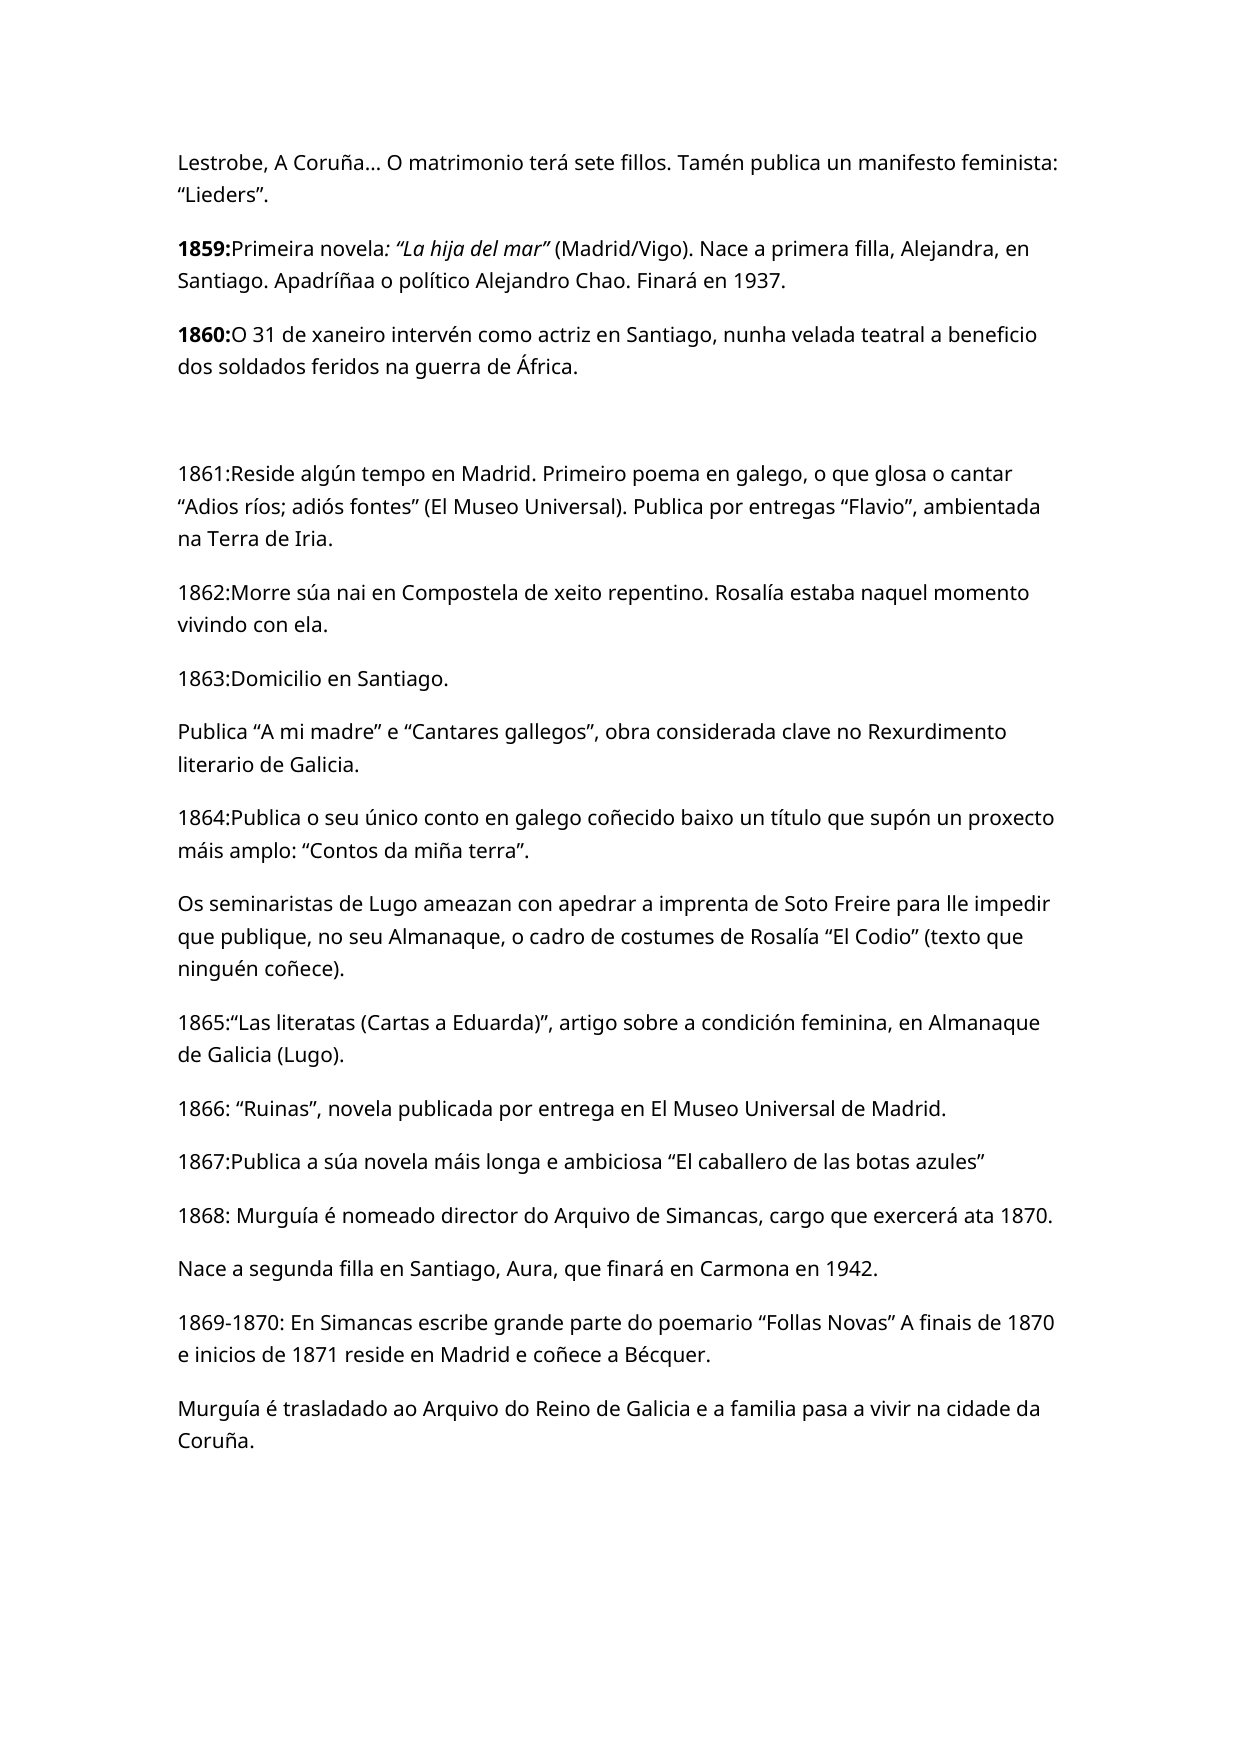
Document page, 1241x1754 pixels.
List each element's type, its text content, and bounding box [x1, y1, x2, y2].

text Os seminaristas de Lugo ameazan con apedrar a imprenta de Soto Freire para lle impedir que publique, no seu Almanaque, o cadro de costumes de Rosalía “El Codio” (texto que ninguén coñece). [177, 889, 1063, 983]
text 1864:Publica o seu único conto en galego coñecido baixo un título que supón un proxecto máis amplo: “Contos da miña terra”. [177, 803, 1063, 864]
text 1869-1870: En Simancas escribe grande parte do poemario “Follas Novas” A finais de 1870 e inicios de 1871 reside en Madrid e coñece a Bécquer. [177, 1308, 1063, 1369]
text 1868: Murguía é nomeado director do Arquivo de Simancas, cargo que exercerá ata 1870. [177, 1201, 1063, 1229]
text 1867:Publica a súa novela máis longa e ambiciosa “El caballero de las botas azules” [177, 1147, 1063, 1176]
text 1865:“Las literatas (Cartas a Eduarda)”, artigo sobre a condición feminina, en Almanaque de Galicia (Lugo). [177, 1008, 1063, 1069]
text 1862:Morre súa nai en Compostela de xeito repentino. Rosalía estaba naquel momento vivindo con ela. [177, 578, 1063, 639]
text Publica “A mi madre” e “Cantares gallegos”, obra considerada clave no Rexurdimento literario de Galicia. [177, 717, 1063, 778]
text Nace a segunda filla en Santiago, Aura, que finará en Carmona en 1942. [177, 1254, 1063, 1283]
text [177, 148, 1063, 209]
text 1860:O 31 de xaneiro intervén como actriz en Santiago, nunha velada teatral a beneficio dos soldados feridos na guerra de África. [177, 320, 1063, 381]
text 1861:Reside algún tempo en Madrid. Primeiro poema en galego, o que glosa o cantar “Adios ríos; adiós fontes” (El Museo Universal). Publica por entregas “Flavio”, ambientada na Terra de Iria. [177, 459, 1063, 553]
text 1859:Primeira novela: “La hija del mar” (Madrid/Vigo). Nace a primera filla, Alejandra, en Santiago. Apadríñaa o político Alejandro Chao. Finará en 1937. [177, 234, 1063, 295]
text 1866: “Ruinas”, novela publicada por entrega en El Museo Universal de Madrid. [177, 1094, 1063, 1122]
text Murguía é trasladado ao Arquivo do Reino de Galicia e a familia pasa a vivir na cidade da Coruña. [177, 1394, 1063, 1455]
text 1863:Domicilio en Santiago. [177, 664, 1063, 692]
